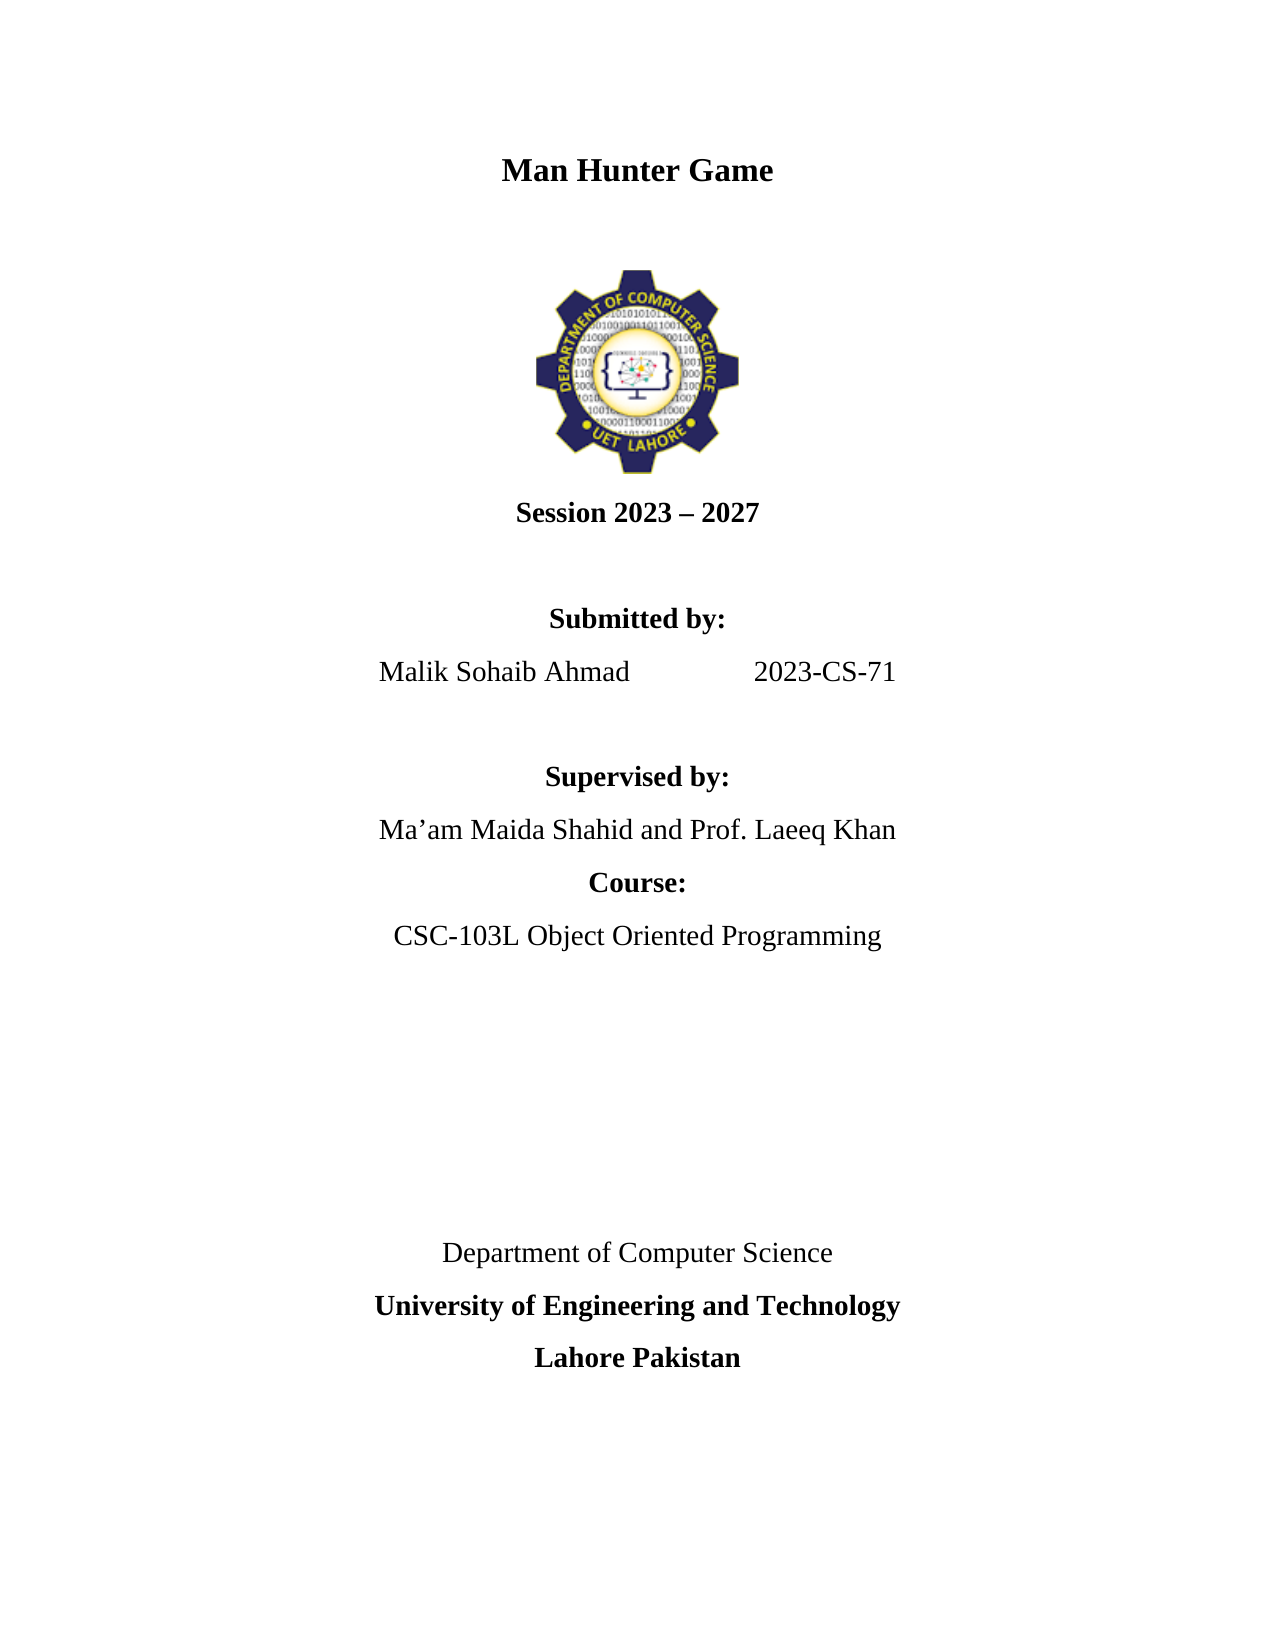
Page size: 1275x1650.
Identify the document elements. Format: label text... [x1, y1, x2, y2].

text Lahore Pakistan [150, 1340, 1125, 1374]
text Department of Computer Science [150, 1235, 1125, 1268]
text Course: [150, 865, 1125, 899]
picture [536, 270, 739, 474]
text Supervised by: [150, 759, 1125, 793]
text Man Hunter Game [150, 150, 1125, 188]
text University of Engineering and Technology [150, 1288, 1125, 1321]
text Ma’am Maida Shahid and Prof. Laeeq Khan [150, 812, 1125, 846]
text CSC-103L Object Oriented Programming [150, 918, 1125, 951]
text Malik Sohaib Ahmad 2023-CS-71 [150, 654, 1125, 687]
text Submitted by: [150, 601, 1125, 634]
text Session 2023 – 2027 [150, 266, 1125, 529]
